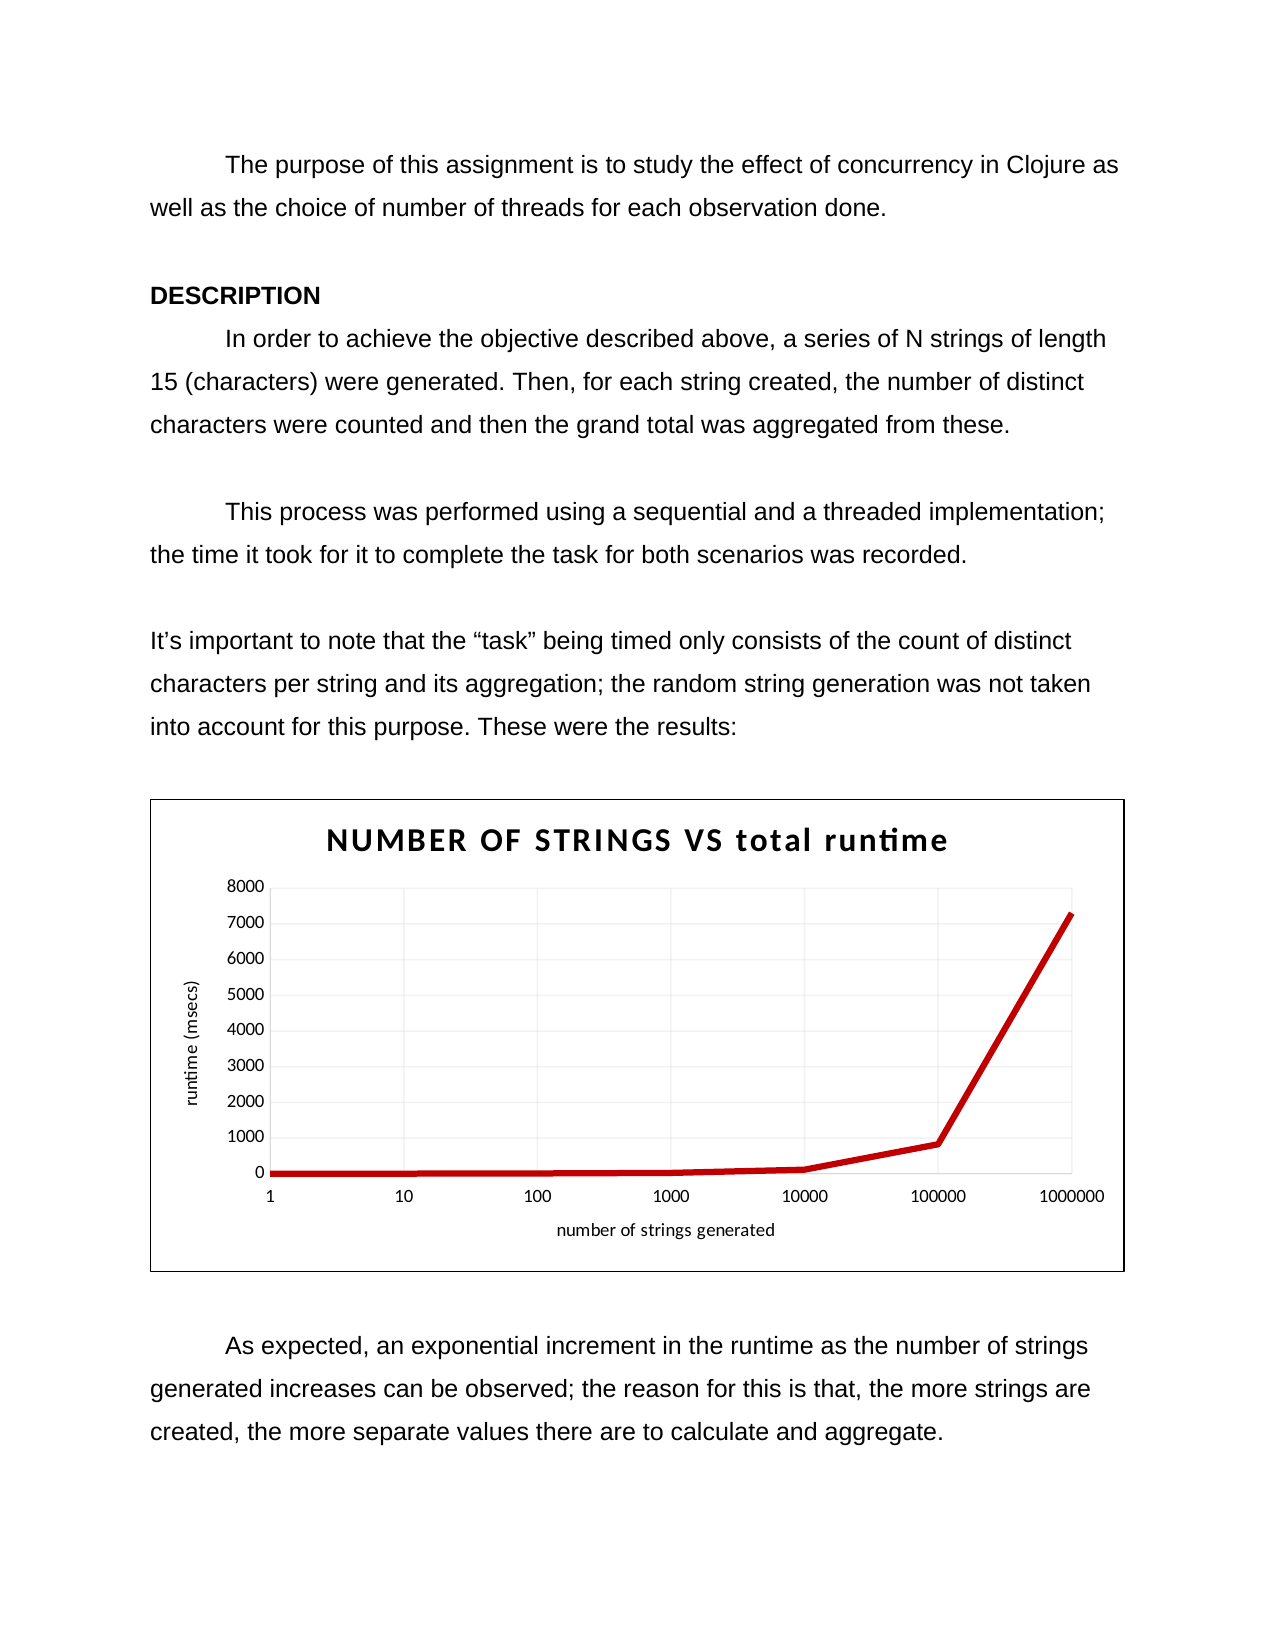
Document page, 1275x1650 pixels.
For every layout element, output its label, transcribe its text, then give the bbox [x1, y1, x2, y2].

text In order to achieve the objective described above, a series of N strings of length 15 (characters) were generated. Then, for each string created, the number of distinct characters were counted and then the grand total was aggregated from these. [150, 324, 1125, 439]
text As expected, an exponential increment in the runtime as the number of strings generated increases can be observed; the reason for this is that, the more strings are created, the more separate values there are to calculate and aggregate. [150, 1331, 1125, 1446]
text The purpose of this assignment is to study the effect of concurrency in Clojure as well as the choice of number of threads for each observation done. [150, 150, 1125, 222]
text This process was performed using a sequential and a threaded implementation; the time it took for it to complete the task for both scenarios was recorded. [150, 497, 1125, 569]
text It’s important to note that the “task” being timed only consists of the count of distinct characters per string and its aggregation; the random string generation was not taken into account for this purpose. These were the results: [150, 626, 1125, 741]
text DESCRIPTION [150, 281, 1125, 310]
